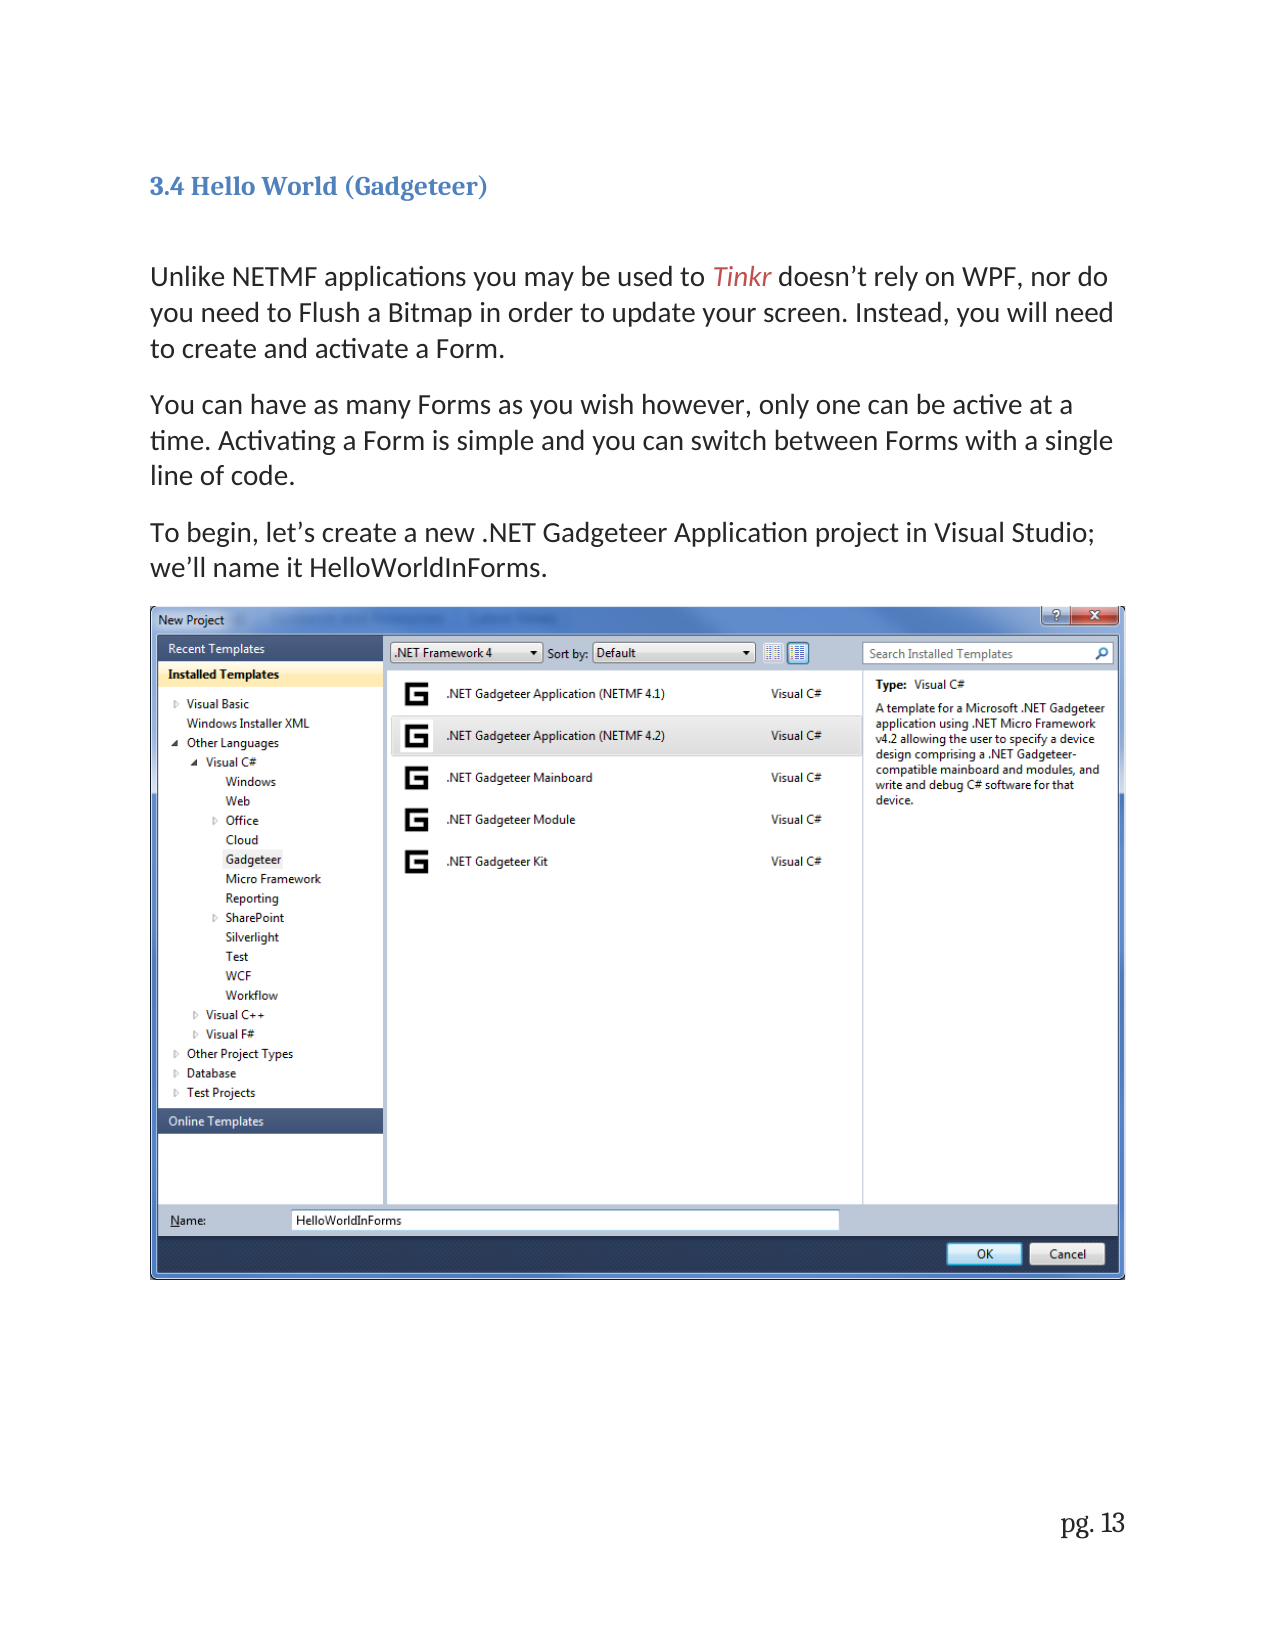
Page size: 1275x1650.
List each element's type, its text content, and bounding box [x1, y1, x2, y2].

text You can have as many Forms as you wish however, only one can be active at a time. Activating a Form is simple and you can switch between Forms with a single line of code. [150, 386, 1125, 493]
text To begin, let’s create a new .NET Gadgeteer Application project in Visual Studio; we’ll name it HelloWorldInForms. [150, 514, 1125, 585]
picture [150, 606, 1125, 1280]
subtitle 3.4 Hello World (Gadgeteer) [150, 171, 1125, 202]
text Unlike NETMF applications you may be used to Tinkr doesn’t rely on WPF, nor do you need to Flush a Bitmap in order to update your screen. Instead, you will need to create and activate a Form. [150, 258, 1125, 365]
